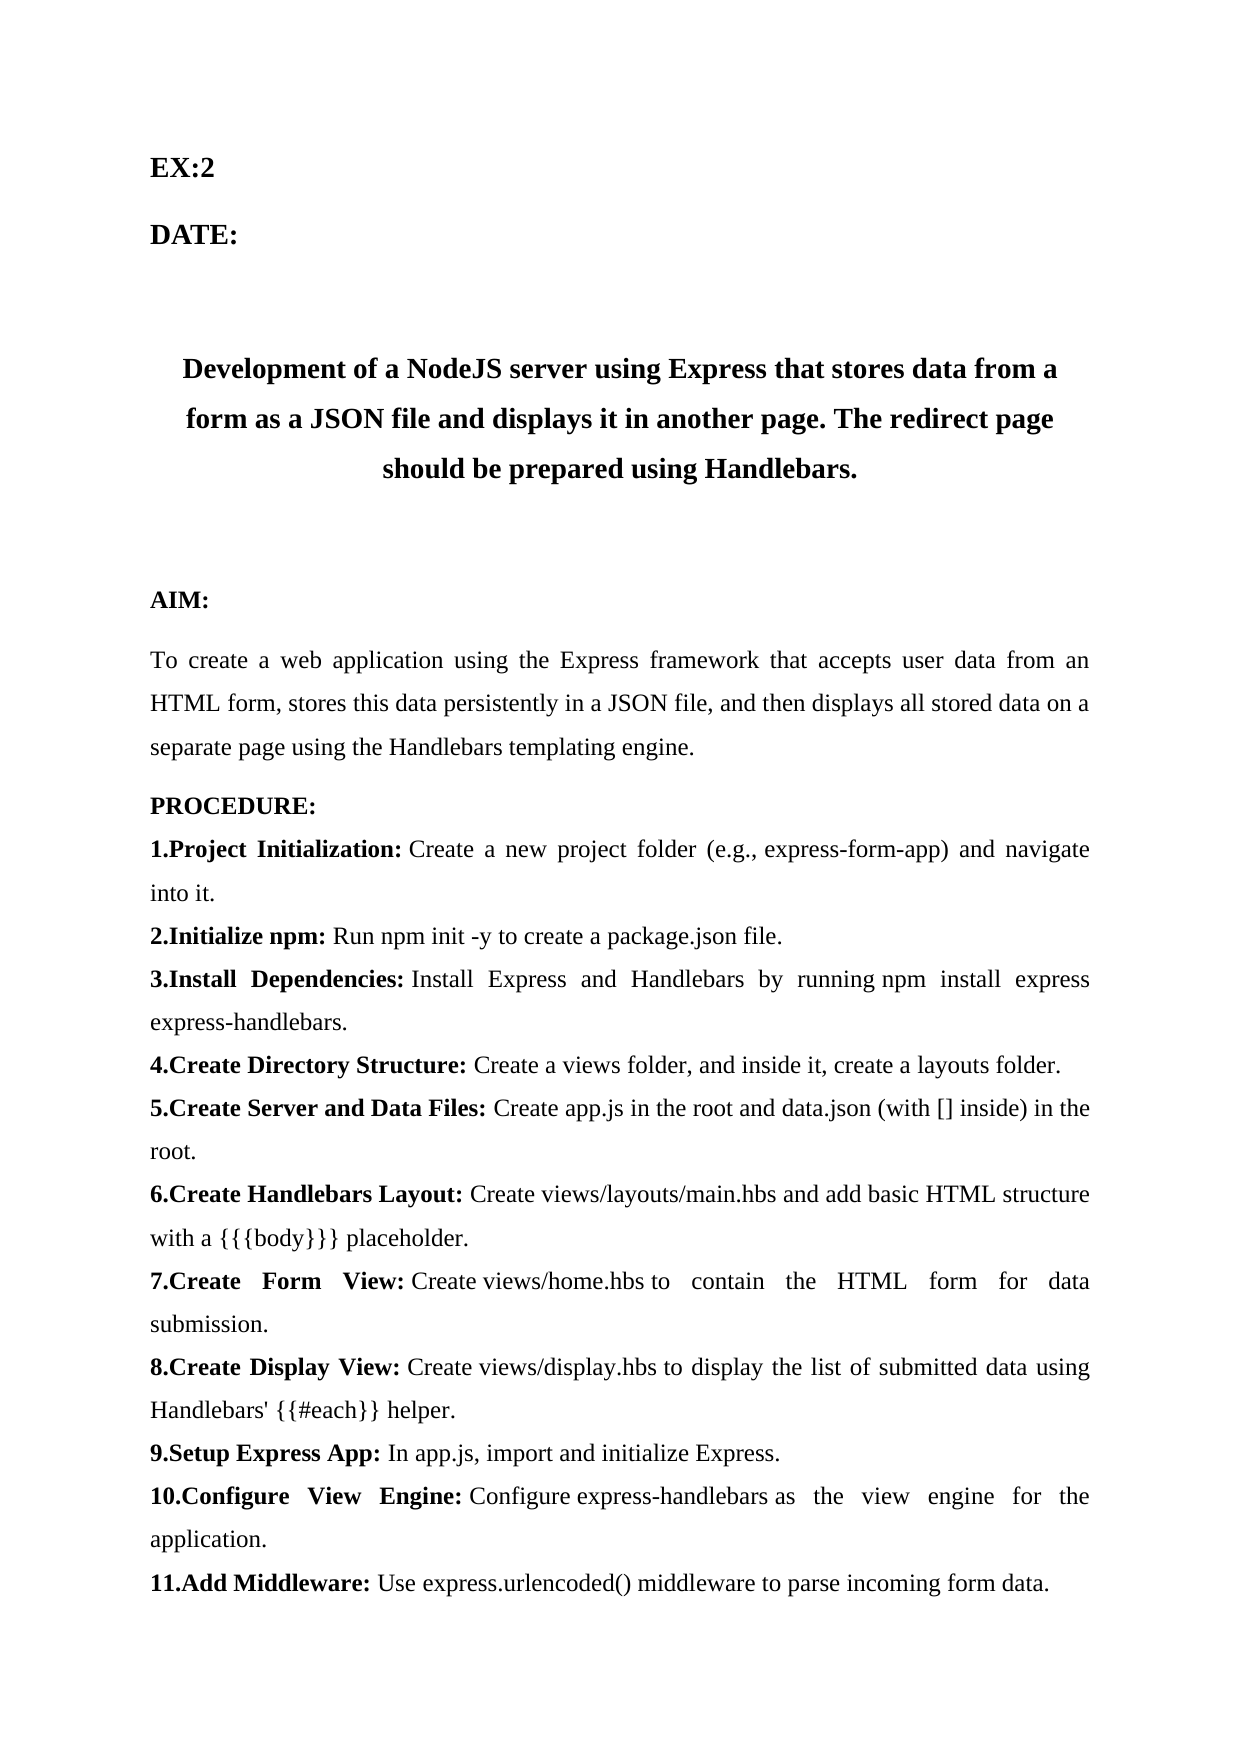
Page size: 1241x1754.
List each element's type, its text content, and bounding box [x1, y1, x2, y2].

text AIM: [150, 586, 1090, 614]
text EX:2 [150, 150, 1090, 183]
text 9.Setup Express App: In app.js, import and initialize Express. [150, 1438, 1090, 1467]
text 5.Create Server and Data Files: Create app.js in the root and data.json (with [] inside) in the root. [150, 1093, 1090, 1165]
text 6.Create Handlebars Layout: Create views/layouts/main.hbs and add basic HTML structure with a {{{body}}} placeholder. [150, 1179, 1090, 1251]
text 11.Add Middleware: Use express.urlencoded() middleware to parse incoming form data. [150, 1568, 1090, 1596]
text 4.Create Directory Structure: Create a views folder, and inside it, create a layouts folder. [150, 1050, 1090, 1079]
text 2.Initialize npm: Run npm init -y to create a package.json file. [150, 921, 1090, 949]
text 7.Create Form View: Create views/home.hbs to contain the HTML form for data submission. [150, 1266, 1090, 1338]
text Development of a NodeJS server using Express that stores data from a form as a JSON file and displays it in another page. The redirect page should be prepared using Handlebars. [150, 351, 1090, 485]
text To create a web application using the Express framework that accepts user data from an HTML form, stores this data persistently in a JSON file, and then displays all stored data on a separate page using the Handlebars templating engine. [150, 645, 1090, 760]
text 3.Install Dependencies: Install Express and Handlebars by running npm install express express-handlebars. [150, 964, 1090, 1036]
text 8.Create Display View: Create views/display.hbs to display the list of submitted data using Handlebars' {{#each}} helper. [150, 1352, 1090, 1424]
text PROCEDURE: [150, 791, 1090, 820]
text DATE: [150, 217, 1090, 251]
text 10.Configure View Engine: Configure express-handlebars as the view engine for the application. [150, 1481, 1090, 1553]
text 1.Project Initialization: Create a new project folder (e.g., express-form-app) and navigate into it. [150, 834, 1090, 906]
